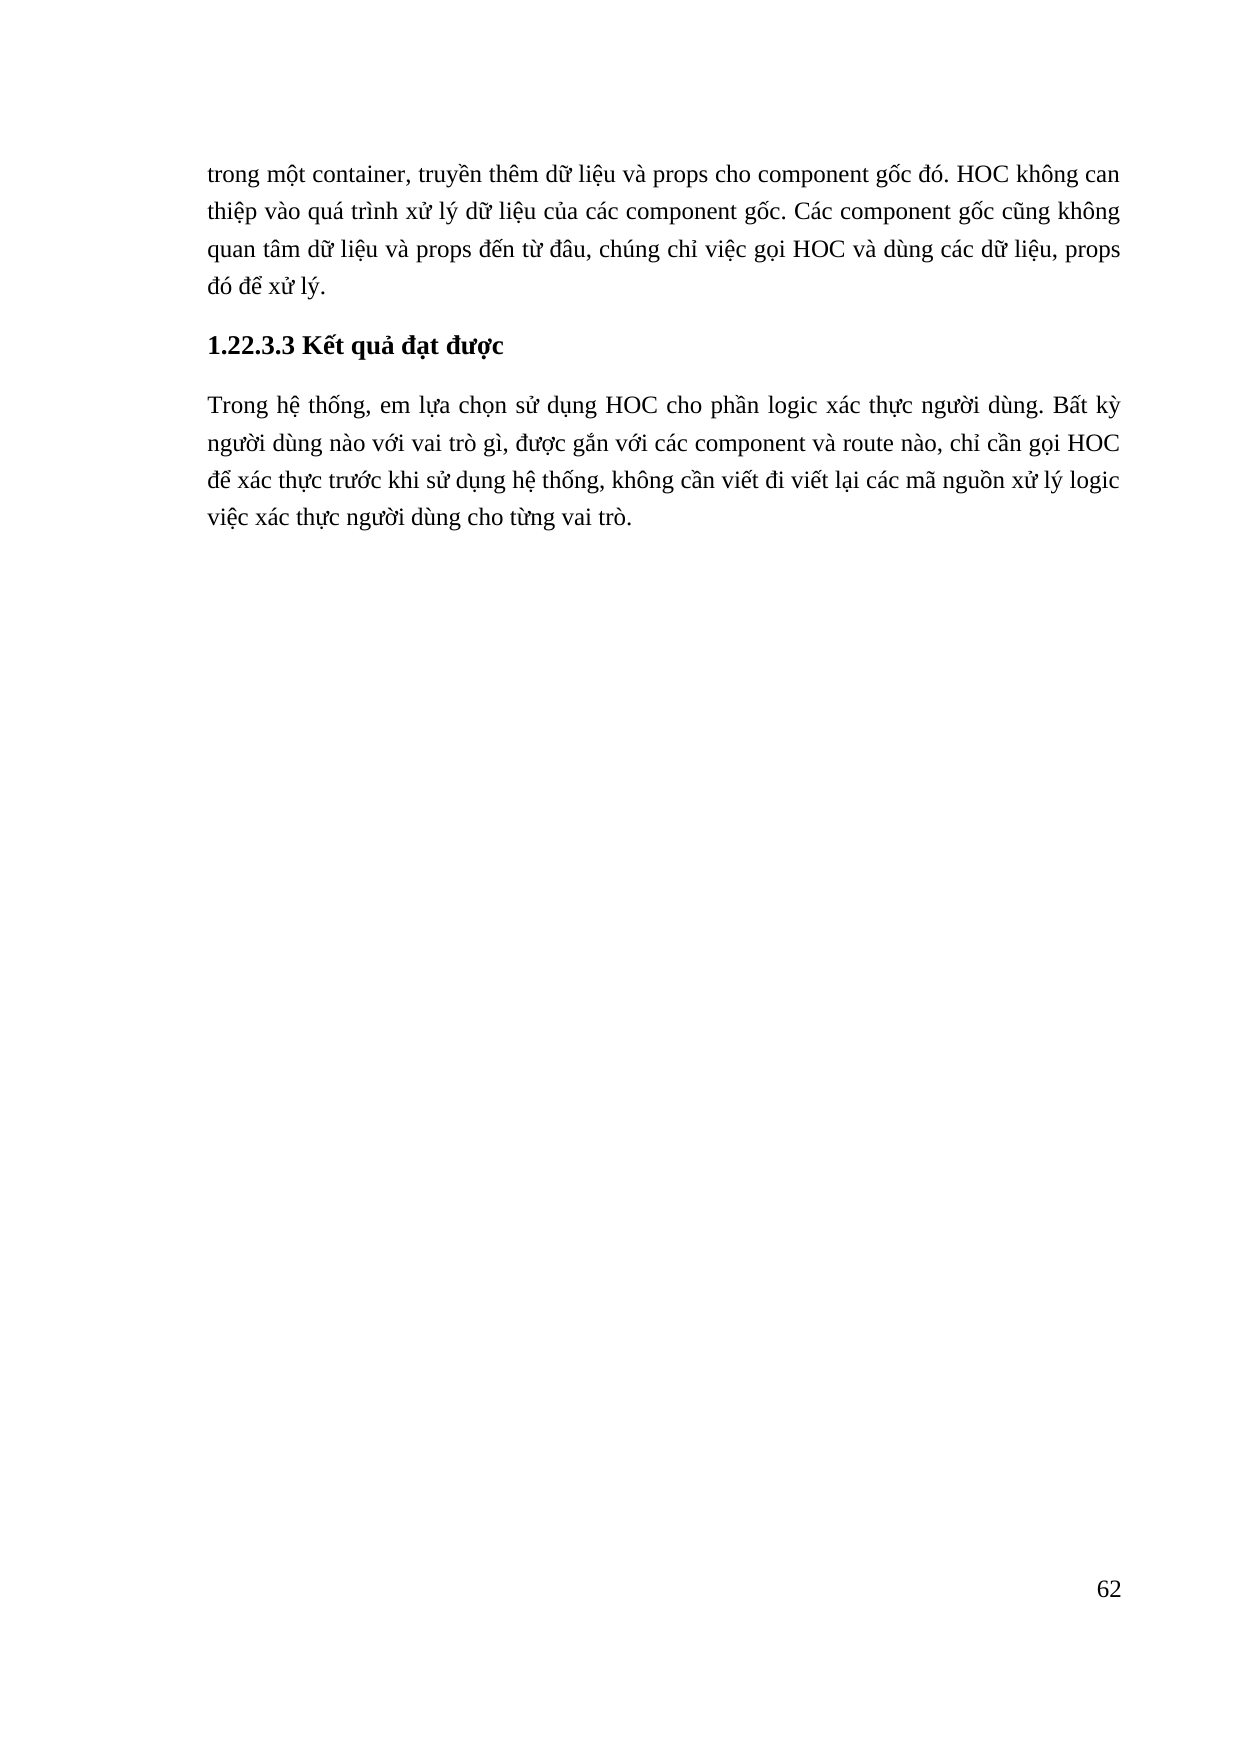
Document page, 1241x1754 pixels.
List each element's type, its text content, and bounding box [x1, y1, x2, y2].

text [207, 159, 1122, 300]
text Trong hệ thống, em lựa chọn sử dụng HOC cho phần logic xác thực người dùng. Bất kỳ người dùng nào với vai trò gì, được gắn với các component và route nào, chỉ cần gọi HOC để xác thực trước khi sử dụng hệ thống, không cần viết đi viết lại các mã nguồn xử lý logic việc xác thực người dùng cho từng vai trò. [207, 390, 1122, 531]
list Kết quả đạt được [207, 329, 1122, 360]
